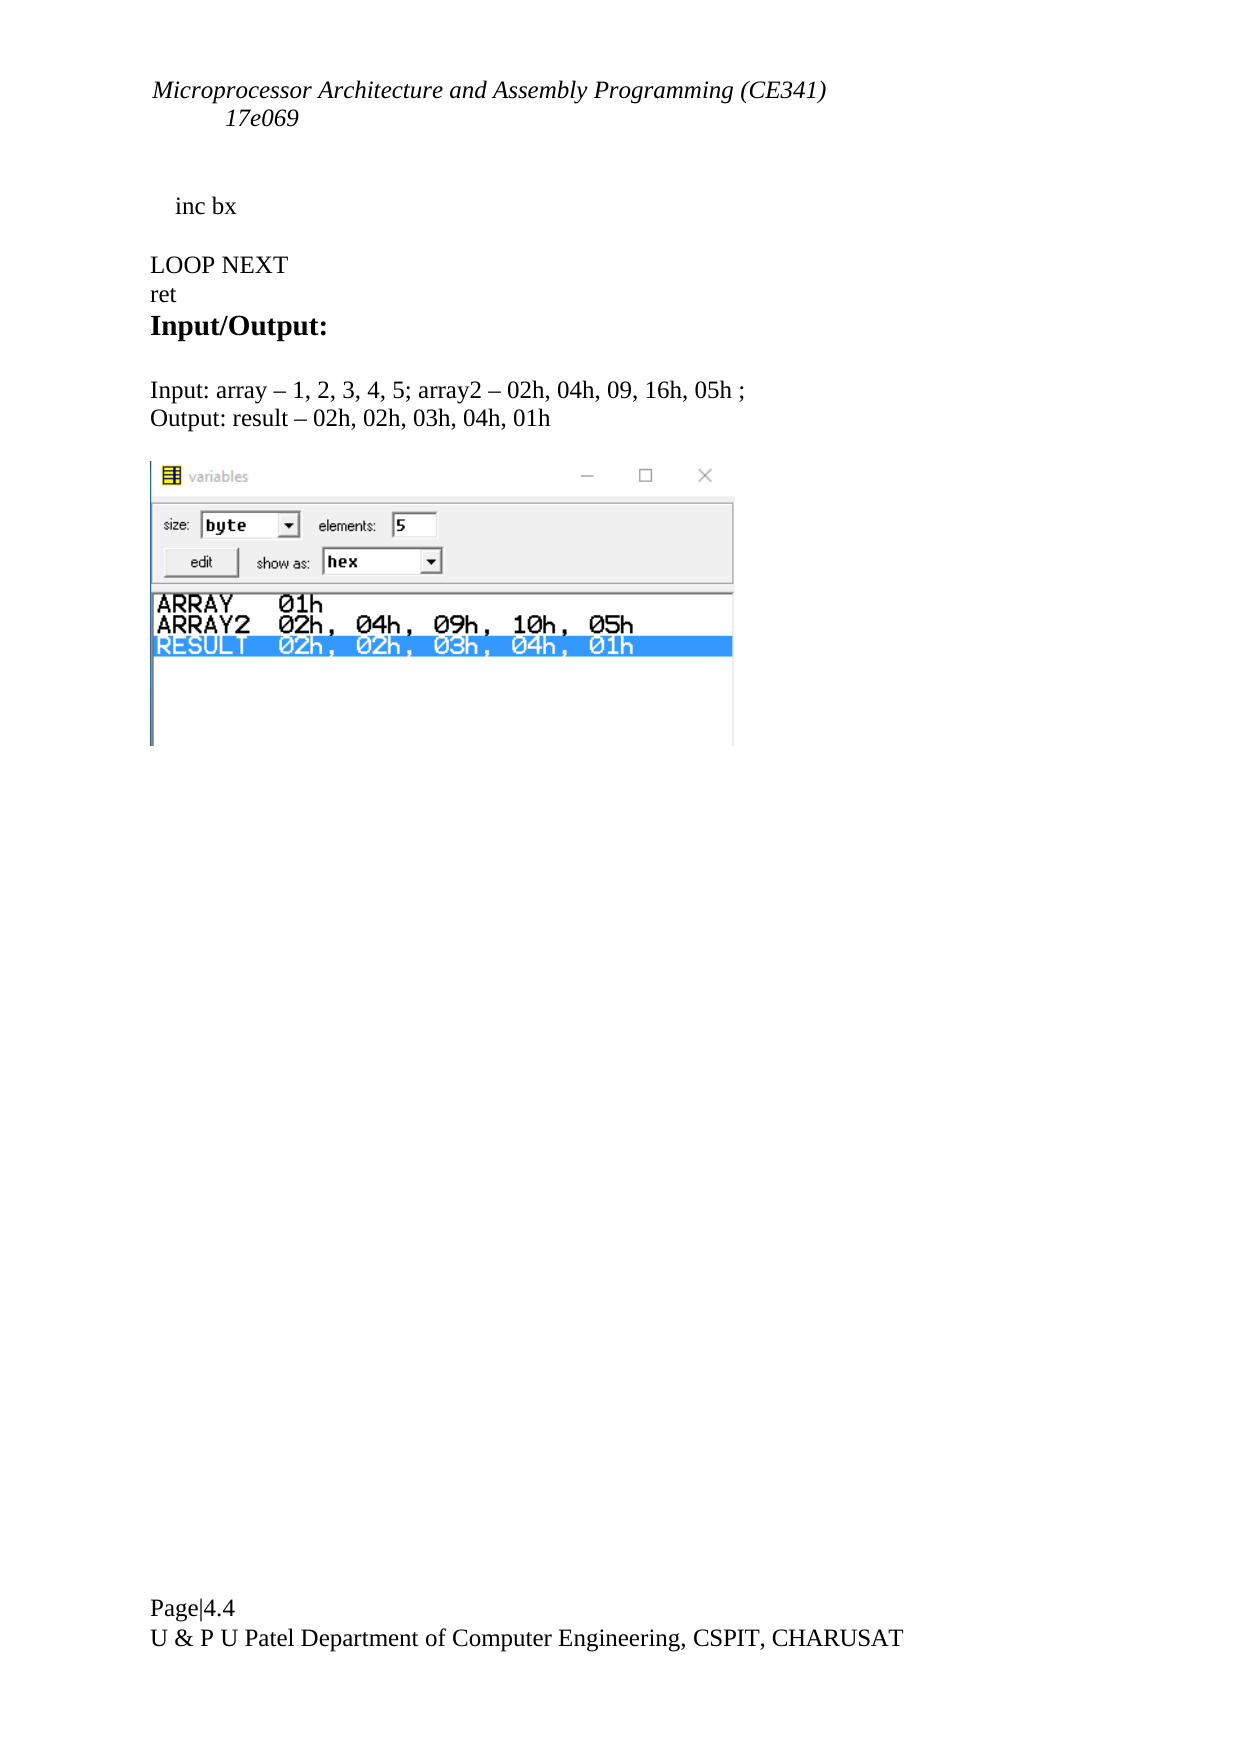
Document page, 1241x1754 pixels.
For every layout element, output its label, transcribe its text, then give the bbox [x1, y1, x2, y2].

text Input: array – 1, 2, 3, 4, 5; array2 – 02h, 04h, 09, 16h, 05h ; [150, 375, 1090, 403]
text Input/Output: [150, 308, 1090, 341]
text ret [150, 279, 1090, 308]
text inc bx [150, 191, 1090, 219]
text LOOP NEXT [150, 250, 1090, 279]
text Output: result – 02h, 02h, 03h, 04h, 01h [150, 403, 1090, 432]
picture [150, 461, 735, 746]
